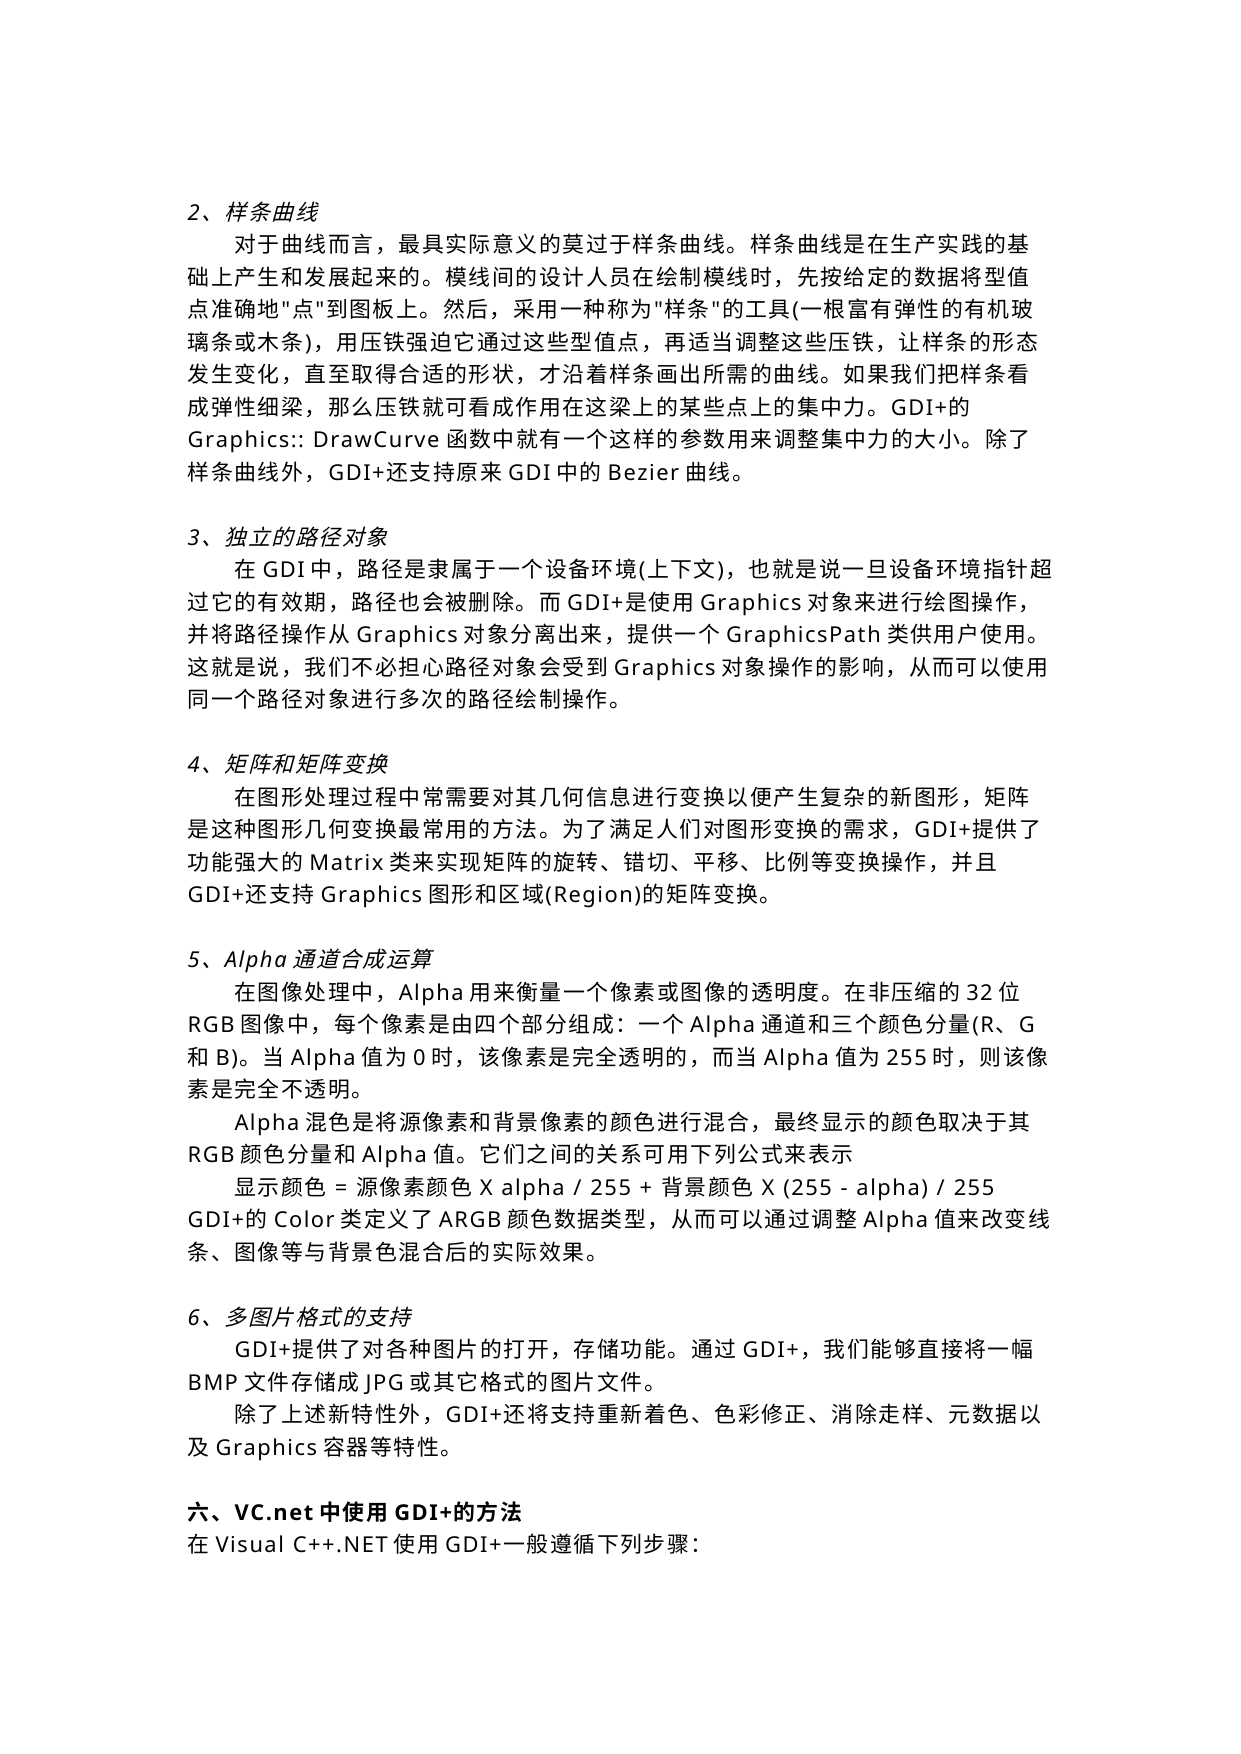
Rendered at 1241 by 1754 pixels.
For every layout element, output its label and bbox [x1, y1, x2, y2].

text [187, 162, 1053, 1559]
